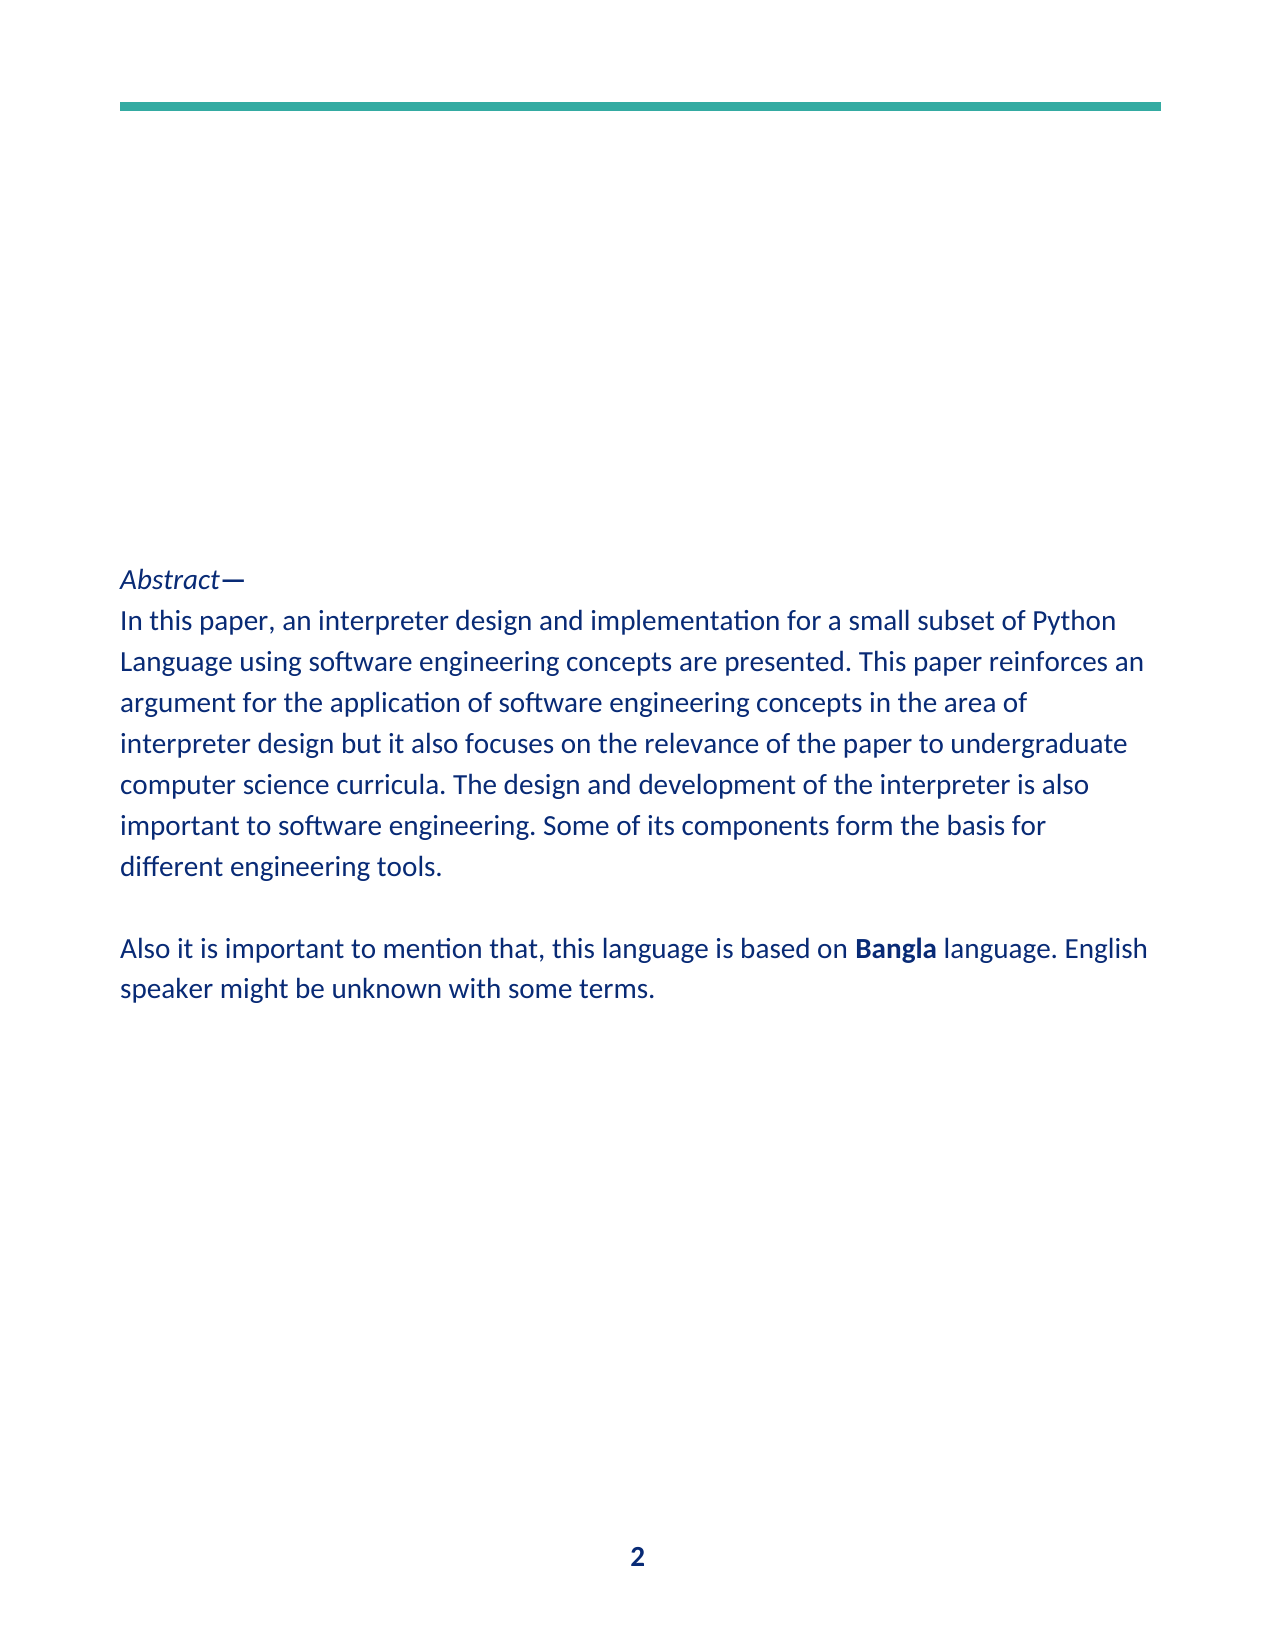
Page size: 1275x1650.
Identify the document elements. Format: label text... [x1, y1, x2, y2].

text In this paper, an interpreter design and implementation for a small subset of Python Language using software engineering concepts are presented. This paper reinforces an argument for the application of software engineering concepts in the area of interpreter design but it also focuses on the relevance of the paper to undergraduate computer science curricula. The design and development of the interpreter is also important to software engineering. Some of its components form the basis for different engineering tools. [120, 602, 1155, 883]
text Also it is important to mention that, this language is based on Bangla language. English speaker might be unknown with some terms. [120, 930, 1155, 1006]
text Abstract— [120, 561, 1155, 597]
